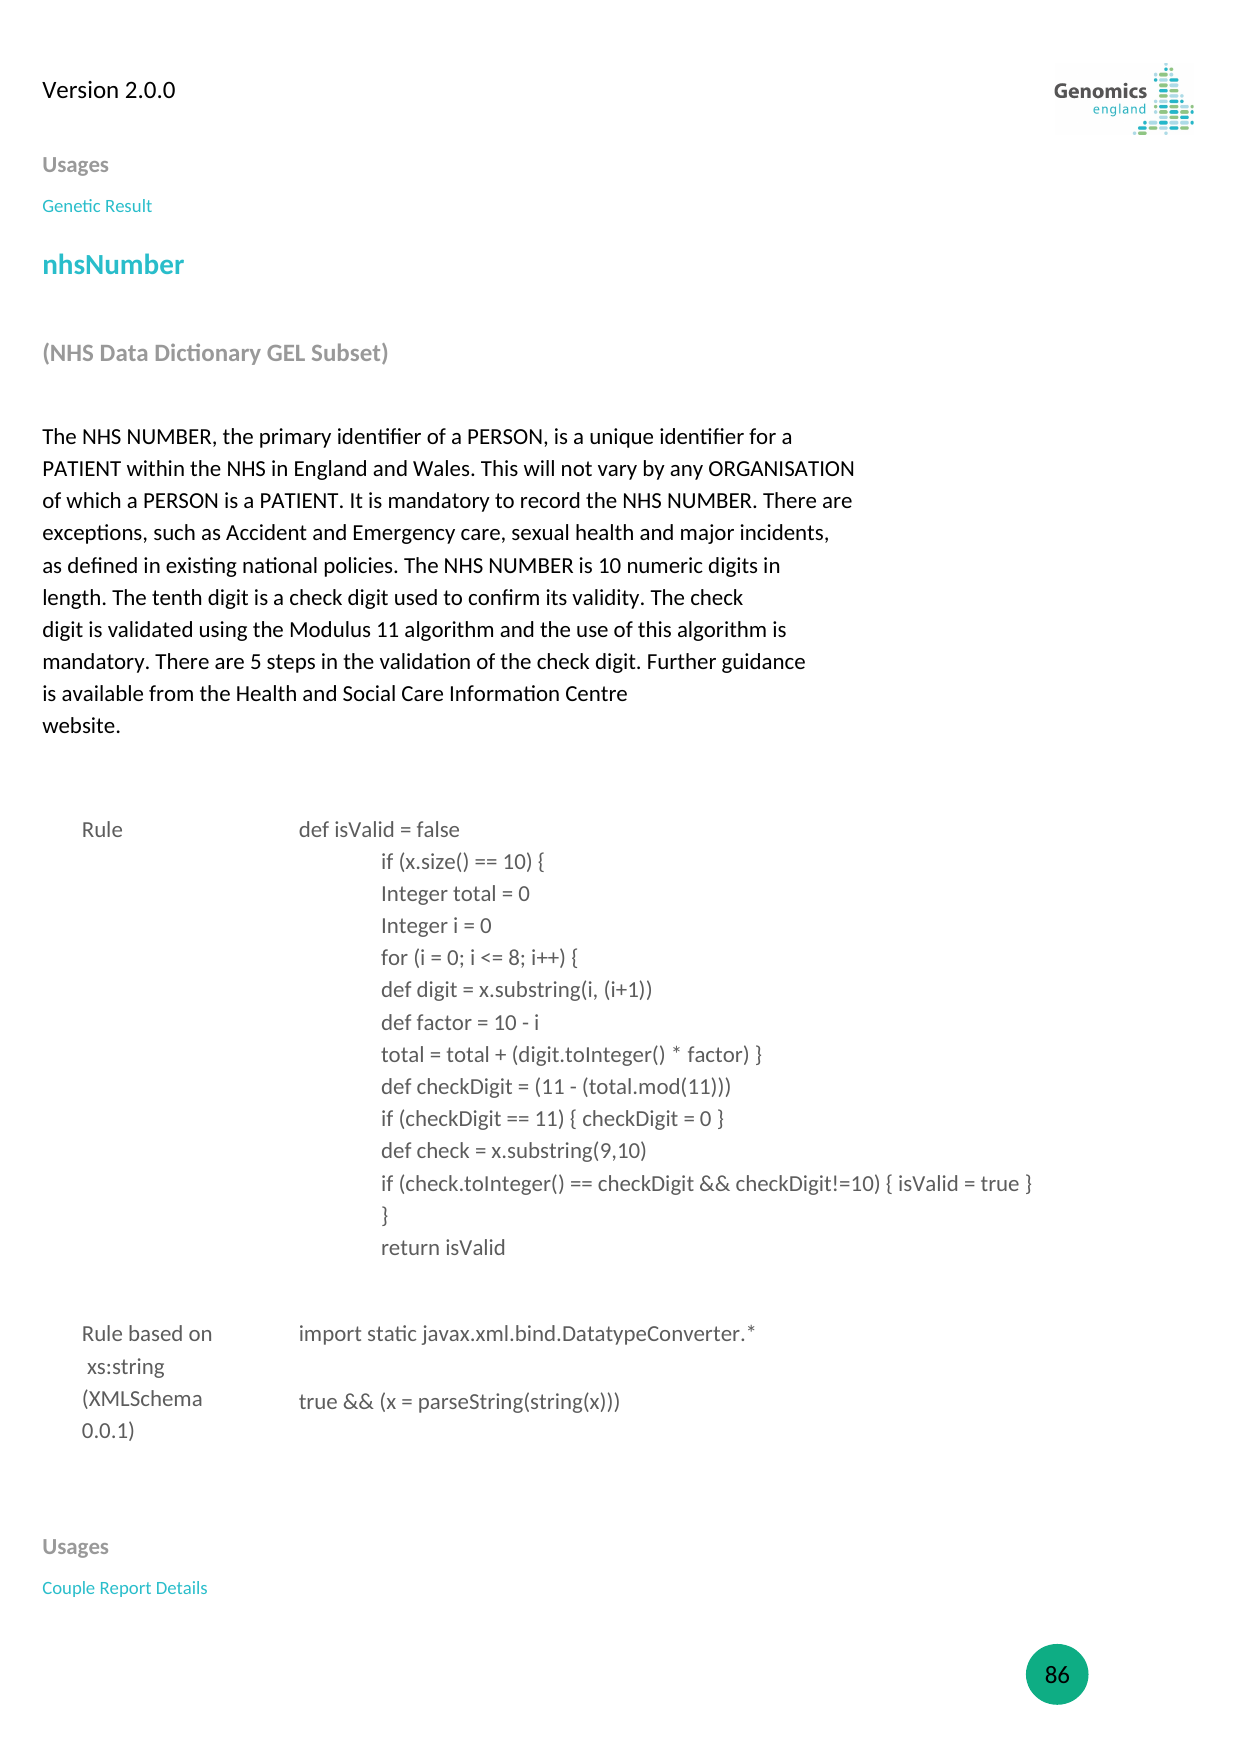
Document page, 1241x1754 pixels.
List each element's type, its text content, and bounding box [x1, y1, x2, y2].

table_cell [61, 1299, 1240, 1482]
text Usages [42, 150, 1211, 178]
text The NHS NUMBER, the primary identifier of a PERSON, is a unique identifier for a PATIENT within the NHS in England and Wales. This will not vary by any ORGANISATION of which a PERSON is a PATIENT. It is mandatory to record the NHS NUMBER. There are exceptions, such as Accident and Emergency care, sexual health and major incidents, as defined in existing national policies. The NHS NUMBER is 10 numeric digits in length. The tenth digit is a check digit used to confirm its validity. The check digit is validated using the Modulus 11 algorithm and the use of this algorithm is mandatory. There are 5 steps in the validation of the check digit. Further guidance is available from the Health and Social Care Information Centre website. [42, 422, 1211, 740]
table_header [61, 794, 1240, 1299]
text (NHS Data Dictionary GEL Subset) [42, 337, 1211, 367]
text Genetic Result [42, 195, 1211, 218]
picture [1054, 63, 1194, 135]
text Usages [42, 1532, 1211, 1560]
text nhsNumber [42, 246, 1211, 282]
text Couple Report Details [42, 1576, 1211, 1599]
